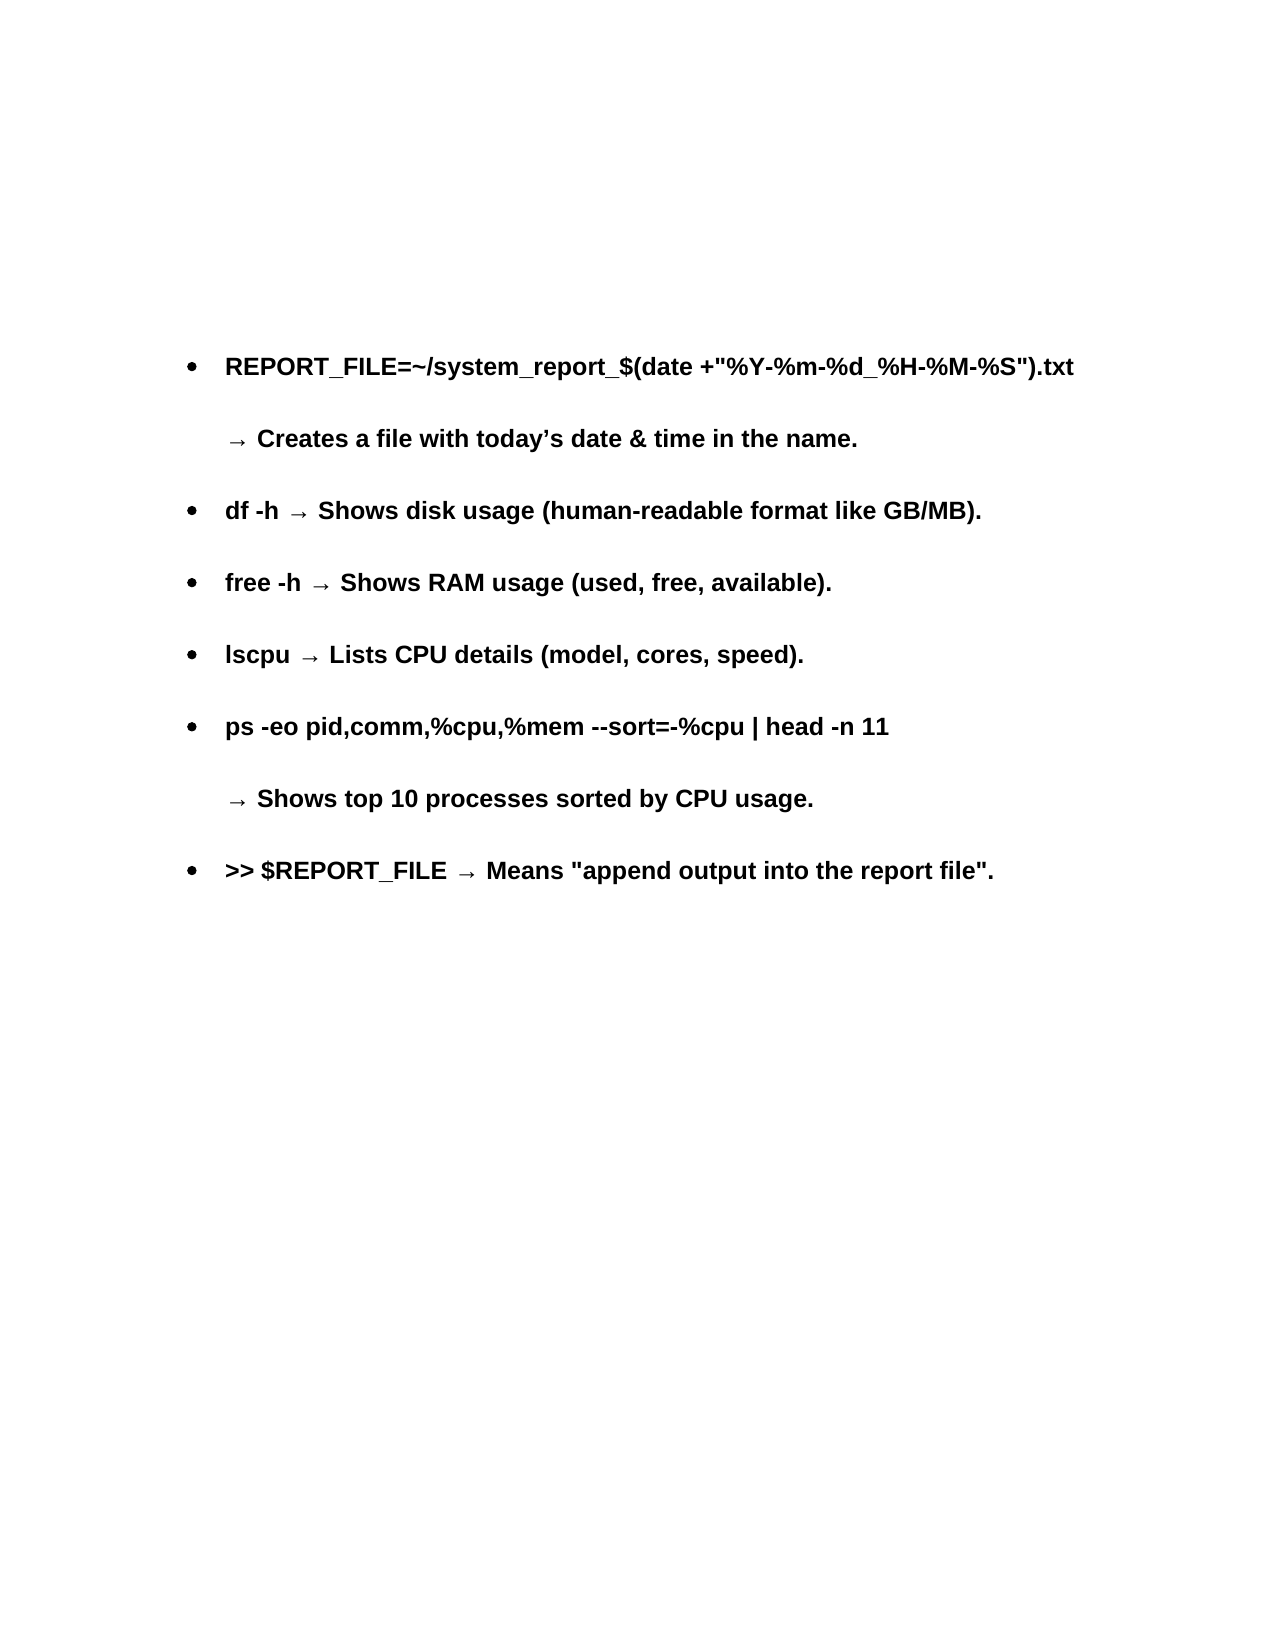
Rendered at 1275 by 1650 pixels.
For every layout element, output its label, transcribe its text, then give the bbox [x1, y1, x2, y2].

list df -h → Shows disk usage (human-readable format like GB/MB). [187, 496, 1125, 525]
list ps -eo pid,comm,%cpu,%mem --sort=-%cpu | head -n 11 → Shows top 10 processes sorted by CPU usage. [187, 712, 1125, 813]
list free -h → Shows RAM usage (used, free, available). [187, 568, 1125, 597]
list lscpu → Lists CPU details (model, cores, speed). [187, 640, 1125, 669]
list >> $REPORT_FILE → Means "append output into the report file". [187, 856, 1125, 885]
list REPORT_FILE=~/system_report_$(date +"%Y-%m-%d_%H-%M-%S").txt → Creates a file with today’s date & time in the name. [187, 352, 1125, 453]
